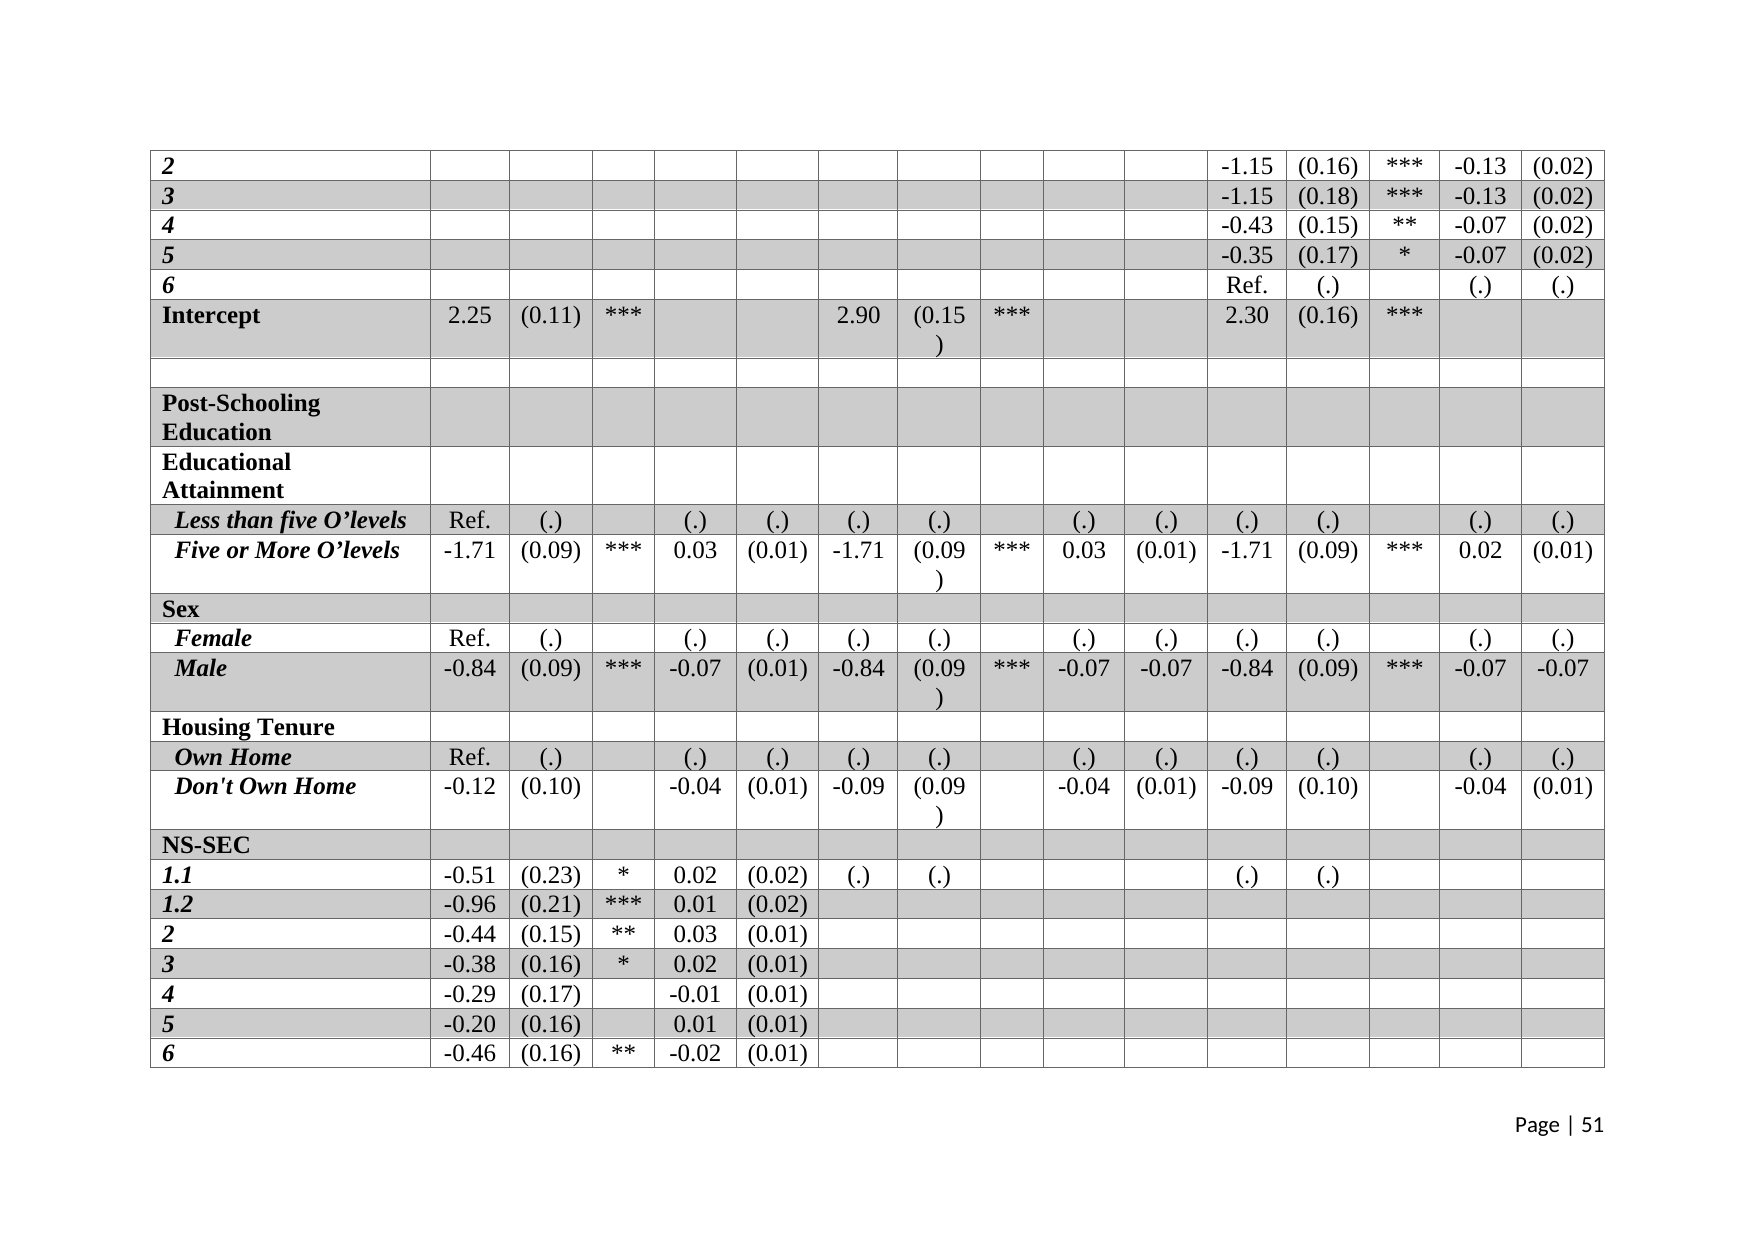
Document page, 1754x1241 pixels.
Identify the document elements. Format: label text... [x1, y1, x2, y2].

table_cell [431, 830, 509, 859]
table_cell -0.84 [431, 653, 509, 711]
table_cell (0.09) [510, 535, 592, 593]
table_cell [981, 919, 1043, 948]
table_cell (0.01) [1125, 535, 1207, 593]
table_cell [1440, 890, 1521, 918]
table_cell *** [1370, 653, 1439, 711]
table_cell -0.13 [1440, 151, 1521, 180]
table_cell Ref. [431, 624, 509, 652]
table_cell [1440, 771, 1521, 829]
table_cell 0.03 [655, 535, 736, 593]
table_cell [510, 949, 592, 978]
table_cell [593, 240, 654, 269]
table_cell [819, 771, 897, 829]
table_cell *** [981, 653, 1043, 711]
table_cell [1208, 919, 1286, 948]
table_cell (.) [1044, 505, 1124, 534]
table_cell [431, 388, 509, 446]
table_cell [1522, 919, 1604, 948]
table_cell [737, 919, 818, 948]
table_cell (.) [1440, 624, 1521, 652]
table_cell -0.07 [655, 653, 736, 711]
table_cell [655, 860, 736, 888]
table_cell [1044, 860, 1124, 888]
table_cell [431, 270, 509, 299]
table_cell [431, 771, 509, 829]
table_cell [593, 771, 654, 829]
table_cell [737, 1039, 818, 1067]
table_cell [593, 211, 654, 239]
table_cell [1287, 388, 1369, 446]
table_cell [510, 594, 592, 622]
table_cell [737, 359, 818, 387]
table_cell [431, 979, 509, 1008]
table_cell [819, 270, 897, 299]
table_cell * [1370, 240, 1439, 269]
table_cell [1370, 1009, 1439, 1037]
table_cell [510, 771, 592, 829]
table_cell [1440, 300, 1521, 357]
table_cell *** [593, 653, 654, 711]
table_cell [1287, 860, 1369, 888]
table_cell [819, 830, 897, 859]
table_cell -1.71 [431, 535, 509, 593]
table_cell *** [1370, 151, 1439, 180]
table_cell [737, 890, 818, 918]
table_cell (.) [1125, 624, 1207, 652]
table_cell (0.02) [1522, 181, 1604, 209]
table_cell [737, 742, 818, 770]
table_cell [1522, 359, 1604, 387]
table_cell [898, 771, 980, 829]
table_cell 2.90 [819, 300, 897, 357]
table_cell [431, 594, 509, 622]
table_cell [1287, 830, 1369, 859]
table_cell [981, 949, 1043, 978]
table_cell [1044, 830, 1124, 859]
table_cell -0.07 [1125, 653, 1207, 711]
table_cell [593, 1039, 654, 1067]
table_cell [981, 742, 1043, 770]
table_cell [655, 447, 736, 504]
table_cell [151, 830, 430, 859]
table_cell [1522, 388, 1604, 446]
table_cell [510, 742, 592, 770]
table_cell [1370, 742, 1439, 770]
table_cell [431, 447, 509, 504]
table_cell 0.03 [1044, 535, 1124, 593]
table_cell Ref. [431, 505, 509, 534]
table_cell [1522, 300, 1604, 357]
table_cell (.) [1208, 505, 1286, 534]
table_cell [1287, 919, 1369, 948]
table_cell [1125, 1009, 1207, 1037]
table_cell [737, 388, 818, 446]
table_cell [1125, 359, 1207, 387]
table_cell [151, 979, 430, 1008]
table_cell (0.09) [898, 653, 980, 711]
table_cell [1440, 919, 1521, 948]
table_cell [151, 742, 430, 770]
table_cell [981, 594, 1043, 622]
table_cell -0.13 [1440, 181, 1521, 209]
table_cell Less than five O’levels [151, 505, 430, 534]
table_cell [737, 594, 818, 622]
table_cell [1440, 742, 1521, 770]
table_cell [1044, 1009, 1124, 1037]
table_cell [819, 359, 897, 387]
table_cell -0.07 [1522, 653, 1604, 711]
table_cell [819, 594, 897, 622]
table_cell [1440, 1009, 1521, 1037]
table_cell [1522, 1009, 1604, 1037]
table_cell [819, 240, 897, 269]
table_cell [655, 359, 736, 387]
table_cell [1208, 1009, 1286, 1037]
table_cell [1125, 300, 1207, 357]
table_cell [655, 181, 736, 209]
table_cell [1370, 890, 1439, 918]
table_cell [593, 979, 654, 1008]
table_cell (0.02) [1522, 151, 1604, 180]
table_cell (.) [655, 624, 736, 652]
table_cell [1044, 240, 1124, 269]
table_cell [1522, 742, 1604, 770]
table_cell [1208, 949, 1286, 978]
table_cell (.) [737, 505, 818, 534]
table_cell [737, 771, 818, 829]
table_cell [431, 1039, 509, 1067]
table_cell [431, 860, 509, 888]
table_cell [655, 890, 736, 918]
table_cell [737, 270, 818, 299]
table_cell [1522, 594, 1604, 622]
table_cell [593, 505, 654, 534]
table_cell [431, 151, 509, 180]
table_cell (.) [819, 505, 897, 534]
table_cell [981, 624, 1043, 652]
table_cell [1370, 270, 1439, 299]
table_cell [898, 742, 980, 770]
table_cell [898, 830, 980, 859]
table_cell [1208, 359, 1286, 387]
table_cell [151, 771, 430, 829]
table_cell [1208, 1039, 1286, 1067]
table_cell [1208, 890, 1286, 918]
table_cell (.) [898, 505, 980, 534]
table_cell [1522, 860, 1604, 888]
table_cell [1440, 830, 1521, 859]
table_cell (0.02) [1522, 211, 1604, 239]
table_cell (.) [655, 505, 736, 534]
table_cell [1044, 151, 1124, 180]
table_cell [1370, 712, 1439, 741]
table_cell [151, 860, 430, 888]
table_cell [593, 359, 654, 387]
table_cell *** [1370, 300, 1439, 357]
table_cell [431, 240, 509, 269]
table_cell [431, 712, 509, 741]
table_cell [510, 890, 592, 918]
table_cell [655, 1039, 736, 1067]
table_cell [981, 505, 1043, 534]
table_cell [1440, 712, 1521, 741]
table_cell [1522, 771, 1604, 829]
table_cell [981, 151, 1043, 180]
table_cell 3 [151, 181, 430, 209]
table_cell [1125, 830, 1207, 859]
table_cell [737, 181, 818, 209]
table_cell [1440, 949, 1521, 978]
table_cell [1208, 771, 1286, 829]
table_cell [1125, 388, 1207, 446]
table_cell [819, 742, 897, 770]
table_cell (0.09) [1287, 535, 1369, 593]
table_cell [981, 359, 1043, 387]
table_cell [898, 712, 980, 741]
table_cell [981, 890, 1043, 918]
table_cell [1125, 594, 1207, 622]
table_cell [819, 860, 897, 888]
table_cell 4 [151, 211, 430, 239]
table_cell [1044, 594, 1124, 622]
table_cell -0.35 [1208, 240, 1286, 269]
table_cell [1044, 181, 1124, 209]
table_cell Male [151, 653, 430, 711]
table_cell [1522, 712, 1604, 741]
table_cell [737, 447, 818, 504]
table_cell 2.25 [431, 300, 509, 357]
table_cell [1370, 359, 1439, 387]
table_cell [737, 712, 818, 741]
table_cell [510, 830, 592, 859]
table_cell (0.11) [510, 300, 592, 357]
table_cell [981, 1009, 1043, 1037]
table_cell Educational Attainment [151, 447, 430, 504]
table_cell (0.17) [1287, 240, 1369, 269]
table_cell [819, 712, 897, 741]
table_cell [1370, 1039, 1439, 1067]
table_cell [655, 594, 736, 622]
table_cell Intercept [151, 300, 430, 357]
table_cell -0.07 [1440, 653, 1521, 711]
table_cell [1044, 300, 1124, 357]
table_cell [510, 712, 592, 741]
table_cell [1125, 270, 1207, 299]
table_cell -1.15 [1208, 151, 1286, 180]
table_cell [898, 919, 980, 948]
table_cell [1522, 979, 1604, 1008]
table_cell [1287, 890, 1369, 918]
table_cell (0.02) [1522, 240, 1604, 269]
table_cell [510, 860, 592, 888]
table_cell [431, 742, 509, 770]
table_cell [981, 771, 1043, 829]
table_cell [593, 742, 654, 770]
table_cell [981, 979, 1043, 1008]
table_cell [1125, 240, 1207, 269]
table_cell -0.43 [1208, 211, 1286, 239]
table_cell [510, 211, 592, 239]
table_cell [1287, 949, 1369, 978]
table_cell -0.84 [819, 653, 897, 711]
table_cell [1287, 594, 1369, 622]
table_cell 0.02 [1440, 535, 1521, 593]
table_cell *** [1370, 181, 1439, 209]
table_cell (.) [1522, 505, 1604, 534]
table_cell [898, 594, 980, 622]
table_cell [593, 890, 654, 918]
table_cell [593, 624, 654, 652]
table_cell (0.01) [737, 653, 818, 711]
table_cell -0.07 [1044, 653, 1124, 711]
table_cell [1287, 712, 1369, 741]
table_cell (0.16) [1287, 151, 1369, 180]
table_cell Female [151, 624, 430, 652]
table_cell 5 [151, 240, 430, 269]
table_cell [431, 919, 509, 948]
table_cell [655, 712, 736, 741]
table_cell [593, 447, 654, 504]
table_cell [655, 151, 736, 180]
table_cell [1044, 359, 1124, 387]
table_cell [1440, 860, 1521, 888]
table_cell (0.09) [510, 653, 592, 711]
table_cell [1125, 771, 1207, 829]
table_cell [1208, 447, 1286, 504]
table_cell [981, 181, 1043, 209]
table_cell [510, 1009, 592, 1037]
table_cell [898, 151, 980, 180]
table_cell Sex [151, 594, 430, 622]
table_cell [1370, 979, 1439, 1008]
table_cell [981, 388, 1043, 446]
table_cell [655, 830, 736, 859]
table_cell [898, 388, 980, 446]
table_cell [1440, 447, 1521, 504]
table_cell [655, 240, 736, 269]
table_cell [593, 388, 654, 446]
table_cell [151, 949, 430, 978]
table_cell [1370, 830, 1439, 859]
table_cell (0.18) [1287, 181, 1369, 209]
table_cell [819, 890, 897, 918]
table_cell -0.84 [1208, 653, 1286, 711]
table_cell (.) [1287, 270, 1369, 299]
table_cell [431, 211, 509, 239]
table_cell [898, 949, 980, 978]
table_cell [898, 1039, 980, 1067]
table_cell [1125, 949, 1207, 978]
table_cell [593, 594, 654, 622]
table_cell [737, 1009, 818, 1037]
table_cell -0.07 [1440, 211, 1521, 239]
table_cell [819, 181, 897, 209]
table_cell [737, 151, 818, 180]
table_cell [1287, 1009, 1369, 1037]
table_cell (.) [1440, 505, 1521, 534]
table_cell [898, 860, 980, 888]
table_cell [593, 270, 654, 299]
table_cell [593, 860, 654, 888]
table_cell [510, 240, 592, 269]
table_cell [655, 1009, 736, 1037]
table_cell (.) [1522, 270, 1604, 299]
table_cell [1370, 594, 1439, 622]
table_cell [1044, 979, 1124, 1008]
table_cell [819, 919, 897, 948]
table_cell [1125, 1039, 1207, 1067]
table_cell [510, 181, 592, 209]
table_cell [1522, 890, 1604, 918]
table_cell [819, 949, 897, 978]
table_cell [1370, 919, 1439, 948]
table_cell [819, 211, 897, 239]
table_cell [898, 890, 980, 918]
table_cell [510, 270, 592, 299]
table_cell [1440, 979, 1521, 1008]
table_cell [1208, 388, 1286, 446]
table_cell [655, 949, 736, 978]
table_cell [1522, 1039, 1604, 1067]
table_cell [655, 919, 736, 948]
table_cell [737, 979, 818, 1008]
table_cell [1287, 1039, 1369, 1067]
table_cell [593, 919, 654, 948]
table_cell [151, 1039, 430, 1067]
table_cell [1440, 388, 1521, 446]
table_cell [1044, 388, 1124, 446]
table_cell *** [1370, 535, 1439, 593]
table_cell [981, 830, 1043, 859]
table_cell [1044, 270, 1124, 299]
table_cell [1208, 594, 1286, 622]
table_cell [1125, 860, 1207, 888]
table_cell (.) [737, 624, 818, 652]
table_cell [819, 388, 897, 446]
table_cell [1125, 181, 1207, 209]
table_cell [1125, 211, 1207, 239]
table_cell [981, 211, 1043, 239]
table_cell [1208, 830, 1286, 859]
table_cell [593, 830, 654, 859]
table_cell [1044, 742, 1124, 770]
table_cell (0.01) [1522, 535, 1604, 593]
table_cell [898, 240, 980, 269]
table_cell (.) [1125, 505, 1207, 534]
table_cell -1.71 [819, 535, 897, 593]
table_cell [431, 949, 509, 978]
table_cell [898, 270, 980, 299]
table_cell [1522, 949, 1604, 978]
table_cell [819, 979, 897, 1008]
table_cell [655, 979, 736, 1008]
table_cell (.) [1440, 270, 1521, 299]
table_cell *** [593, 535, 654, 593]
table_cell ** [1370, 211, 1439, 239]
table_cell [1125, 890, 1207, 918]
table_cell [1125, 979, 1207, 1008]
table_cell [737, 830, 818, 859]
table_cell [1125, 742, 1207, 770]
table_cell [655, 270, 736, 299]
table_cell [655, 388, 736, 446]
table_cell [1440, 359, 1521, 387]
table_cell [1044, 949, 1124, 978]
table_cell [1287, 447, 1369, 504]
table_cell [593, 181, 654, 209]
table_cell [1522, 447, 1604, 504]
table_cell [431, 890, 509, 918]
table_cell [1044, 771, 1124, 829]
table_cell [510, 447, 592, 504]
table_cell [1440, 594, 1521, 622]
table_cell [510, 388, 592, 446]
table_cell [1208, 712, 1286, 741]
table_cell *** [593, 300, 654, 357]
table_cell (.) [1044, 624, 1124, 652]
table_cell [981, 240, 1043, 269]
table_cell [1044, 447, 1124, 504]
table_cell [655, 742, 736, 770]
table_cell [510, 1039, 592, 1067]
table_cell *** [981, 535, 1043, 593]
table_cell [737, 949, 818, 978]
table_cell [1370, 505, 1439, 534]
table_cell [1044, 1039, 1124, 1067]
table_cell [1370, 624, 1439, 652]
table_cell [1370, 388, 1439, 446]
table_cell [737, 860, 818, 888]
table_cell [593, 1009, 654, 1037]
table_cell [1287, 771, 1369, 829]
table_cell -1.71 [1208, 535, 1286, 593]
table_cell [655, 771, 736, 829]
table_cell [1044, 211, 1124, 239]
table_cell [737, 211, 818, 239]
table_cell (0.01) [737, 535, 818, 593]
table_cell [737, 240, 818, 269]
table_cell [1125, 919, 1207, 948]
table_cell [431, 181, 509, 209]
table_cell [737, 300, 818, 357]
table_cell -0.07 [1440, 240, 1521, 269]
table_cell (.) [1287, 505, 1369, 534]
table_cell [1287, 359, 1369, 387]
table_cell (0.15) [898, 300, 980, 357]
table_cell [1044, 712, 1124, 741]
table_cell -1.15 [1208, 181, 1286, 209]
table_cell [1125, 151, 1207, 180]
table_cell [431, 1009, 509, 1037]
table_cell (0.09) [898, 535, 980, 593]
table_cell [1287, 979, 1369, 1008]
table_cell (.) [1287, 624, 1369, 652]
table_cell (.) [510, 624, 592, 652]
table_cell (0.09) [1287, 653, 1369, 711]
table_cell [1370, 447, 1439, 504]
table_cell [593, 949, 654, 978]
table_cell 2.30 [1208, 300, 1286, 357]
table_cell Post-Schooling Education [151, 388, 430, 446]
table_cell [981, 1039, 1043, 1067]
table_cell Housing Tenure [151, 712, 430, 741]
table_cell [593, 151, 654, 180]
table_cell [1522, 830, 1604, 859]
table_cell (.) [819, 624, 897, 652]
table_cell [898, 211, 980, 239]
table_cell (.) [898, 624, 980, 652]
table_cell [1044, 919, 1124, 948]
table_cell Five or More O’levels [151, 535, 430, 593]
table_cell [898, 447, 980, 504]
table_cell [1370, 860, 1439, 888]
table_cell [819, 151, 897, 180]
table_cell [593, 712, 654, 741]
table_cell (.) [1522, 624, 1604, 652]
table_cell [819, 447, 897, 504]
table_cell [655, 300, 736, 357]
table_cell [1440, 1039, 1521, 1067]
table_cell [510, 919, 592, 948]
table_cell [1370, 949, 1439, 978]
table_cell 6 [151, 270, 430, 299]
table_cell [898, 359, 980, 387]
table_cell [1125, 447, 1207, 504]
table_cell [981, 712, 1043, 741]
table_cell (0.16) [1287, 300, 1369, 357]
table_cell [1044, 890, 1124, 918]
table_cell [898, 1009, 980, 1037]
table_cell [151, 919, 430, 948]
table_cell 2 [151, 151, 430, 180]
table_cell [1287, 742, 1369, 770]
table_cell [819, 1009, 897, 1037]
table_cell [655, 211, 736, 239]
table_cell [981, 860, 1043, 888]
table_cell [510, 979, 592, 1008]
table_cell *** [981, 300, 1043, 357]
table_cell [510, 151, 592, 180]
table_cell [981, 270, 1043, 299]
table_cell (.) [510, 505, 592, 534]
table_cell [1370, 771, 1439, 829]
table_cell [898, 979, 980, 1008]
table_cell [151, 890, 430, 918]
table_cell Ref. [1208, 270, 1286, 299]
table_cell [510, 359, 592, 387]
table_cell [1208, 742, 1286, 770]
table_cell [981, 447, 1043, 504]
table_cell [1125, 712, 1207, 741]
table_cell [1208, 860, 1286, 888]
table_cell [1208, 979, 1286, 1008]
table_cell (0.15) [1287, 211, 1369, 239]
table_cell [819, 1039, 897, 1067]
table_cell (.) [1208, 624, 1286, 652]
table_cell [898, 181, 980, 209]
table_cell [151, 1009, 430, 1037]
table_cell [431, 359, 509, 387]
table_cell [151, 359, 430, 387]
